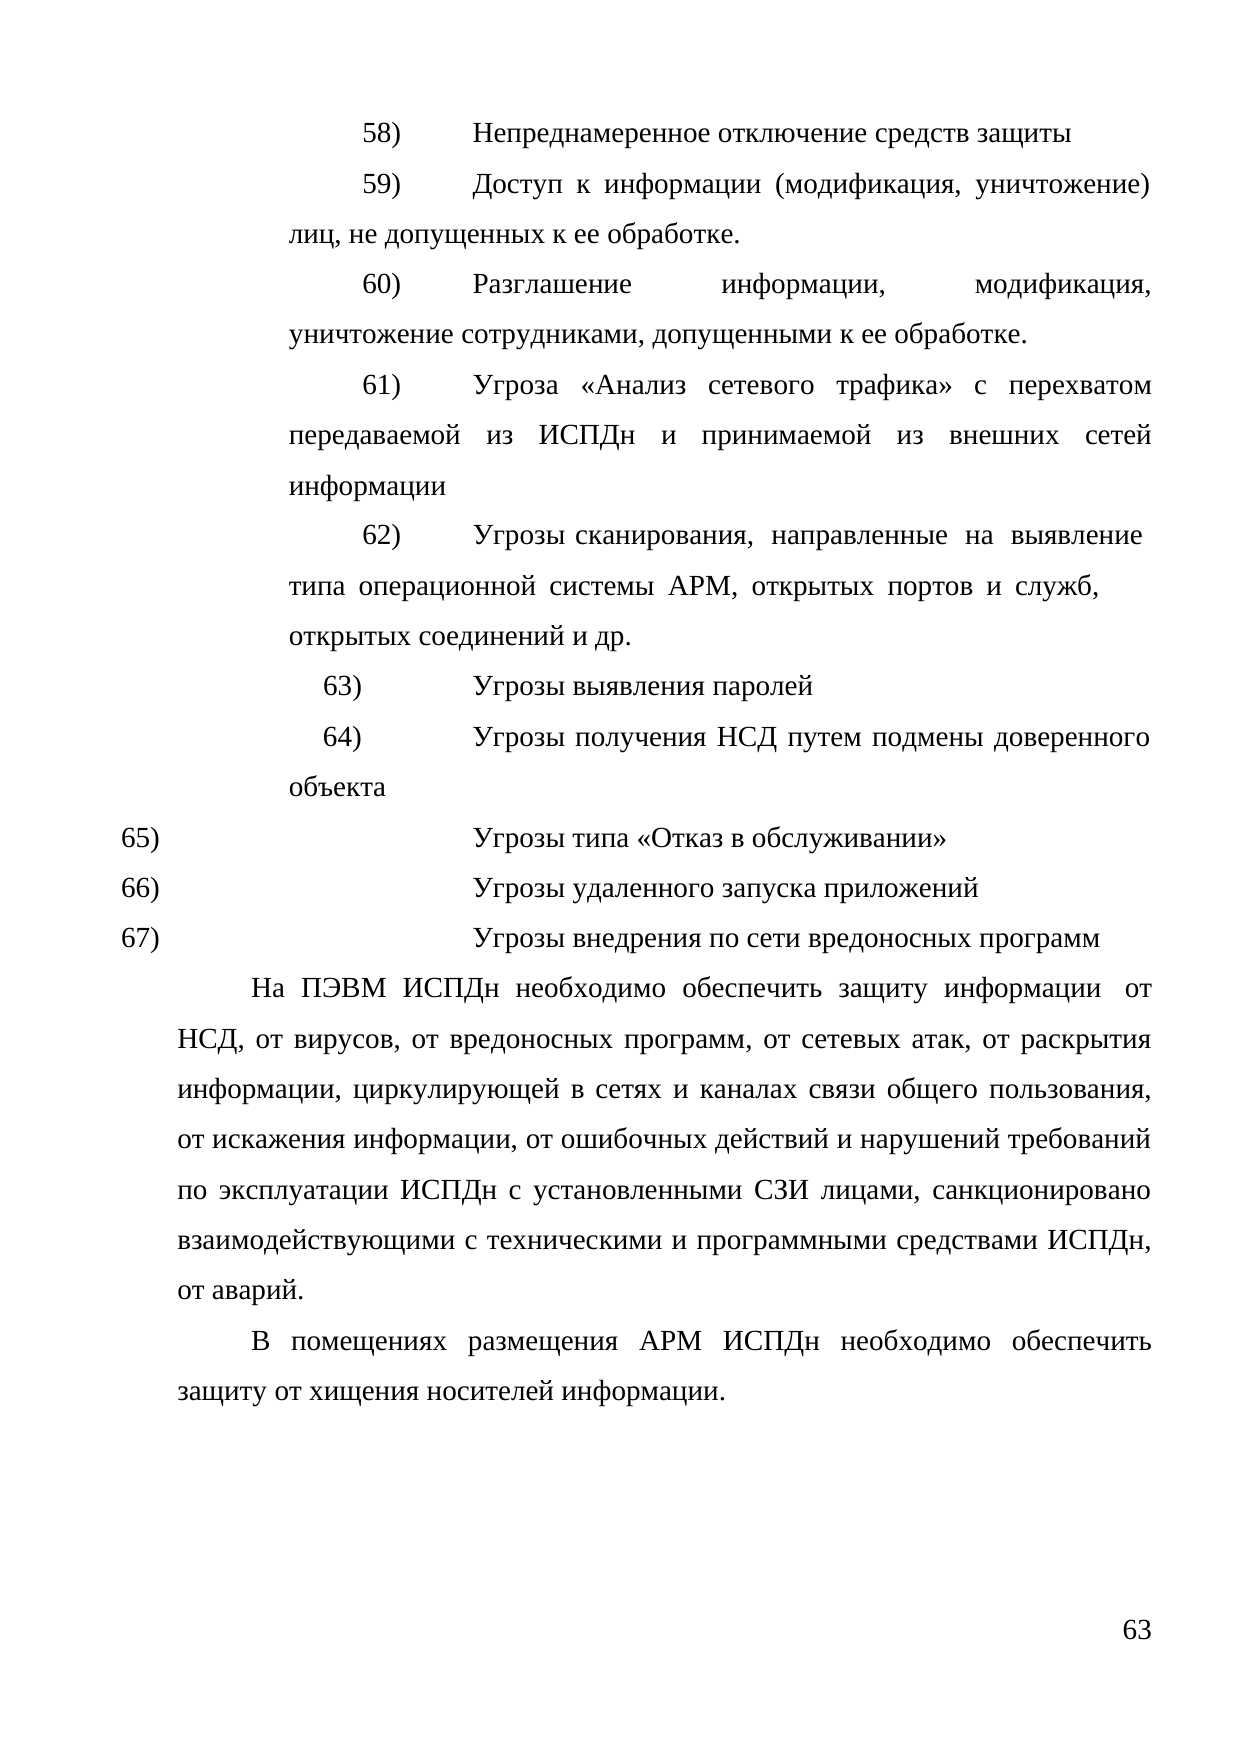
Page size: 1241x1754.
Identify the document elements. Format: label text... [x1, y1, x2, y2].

list Угроза «Анализ сетевого трафика» с перехватом [362, 367, 1240, 401]
text типа операционной системы АРМ, открытых портов и служб, открытых соединений и др. [288, 568, 1151, 652]
text Угрозы получения НСД путем подмены доверенного [472, 719, 1240, 753]
list Разглашение информации, модификация, [362, 266, 1240, 300]
text объекта [288, 769, 401, 803]
text Угрозы типа «Отказ в обслуживании» Угрозы удаленного запуска приложений [472, 820, 979, 904]
text лиц, не допущенных к ее обработке. [288, 216, 1240, 249]
list Доступ к информации (модификация, уничтожение) [362, 166, 1240, 199]
text передаваемой из ИСПДн и принимаемой из внешних сетей информации [288, 417, 1152, 501]
text Угрозы выявления паролей [472, 669, 1240, 702]
text Угрозы внедрения по сети вредоносных программ [472, 920, 1240, 954]
list Непреднамеренное отключение средств защиты [362, 115, 1240, 149]
text На ПЭВМ ИСПДн необходимо обеспечить защиту информации от НСД, от вирусов, от вредоносных программ, от сетевых атак, от раскрытия информации, циркулирующей в сетях и каналах связи общего пользования, от искажения информации, от ошибочных действий и нарушений требований по эксплуатации ИСПДн с установленными СЗИ лицами, санкционировано взаимодействующими с техническими и программными средствами ИСПДн, от аварий. [177, 971, 1152, 1306]
text В помещениях размещения АРМ ИСПДн необходимо обеспечить защиту от хищения носителей информации. [177, 1323, 1152, 1407]
list Угрозы сканирования, направленные на выявление [362, 518, 1240, 551]
text уничтожение сотрудниками, допущенными к ее обработке. [203, 317, 1113, 350]
